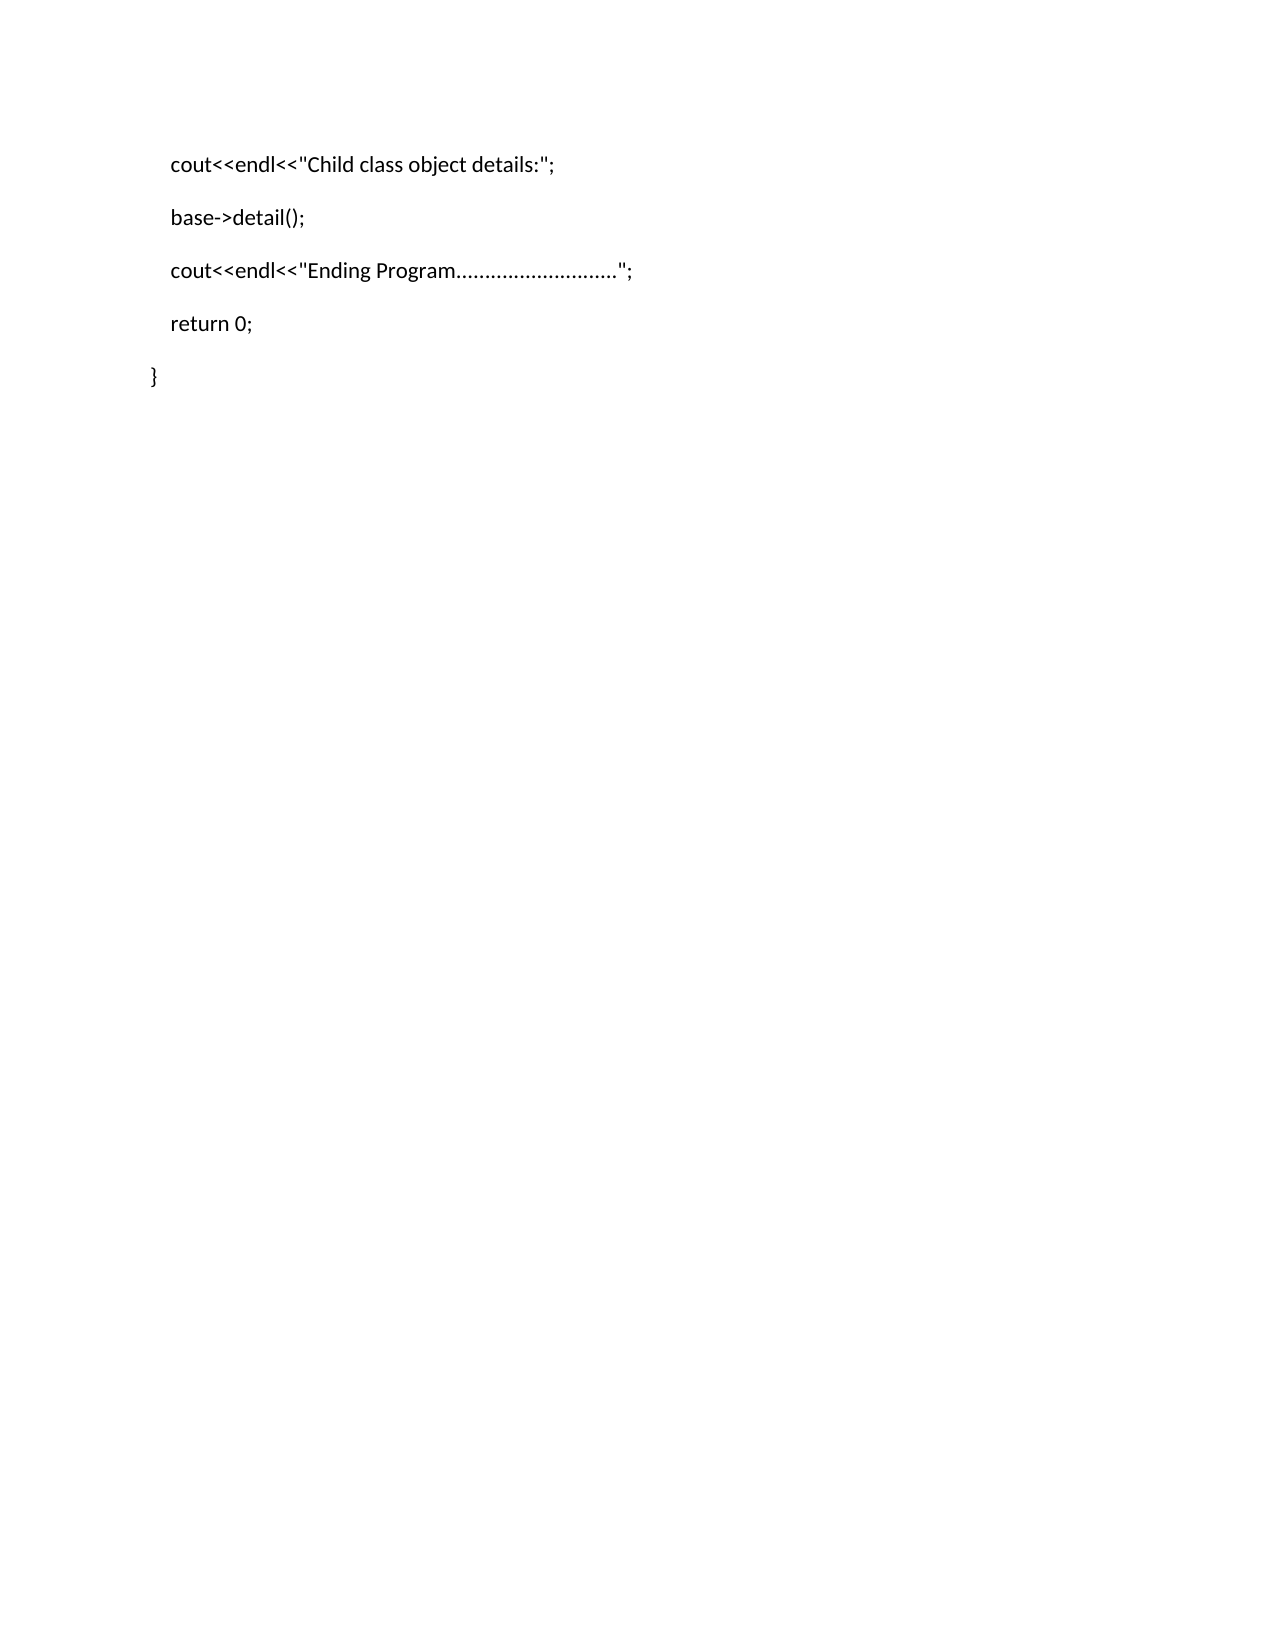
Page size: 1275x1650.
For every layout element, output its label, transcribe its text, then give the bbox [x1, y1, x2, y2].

text return 0; [150, 309, 1125, 337]
text cout<<endl<<"Ending Program............................"; [150, 256, 1125, 284]
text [150, 150, 1125, 178]
text } [150, 362, 1125, 390]
text base->detail(); [150, 203, 1125, 231]
